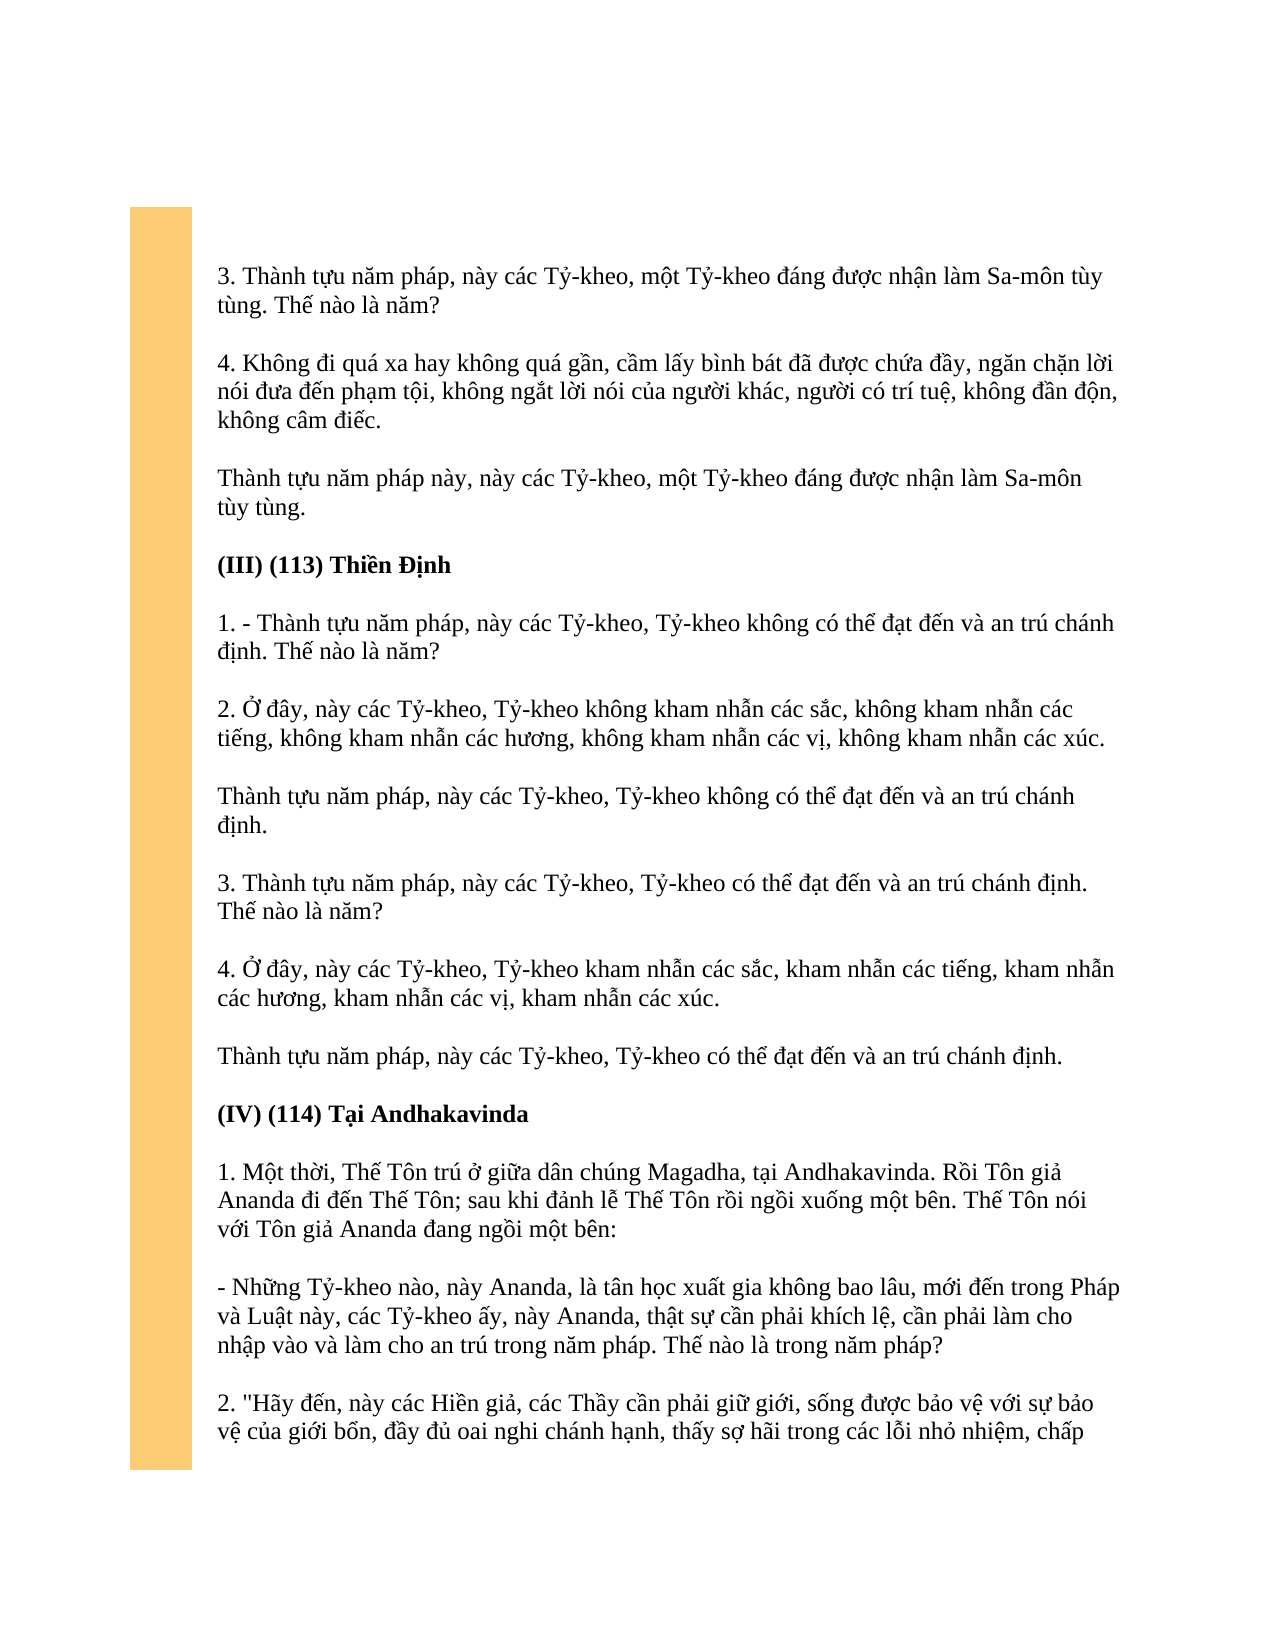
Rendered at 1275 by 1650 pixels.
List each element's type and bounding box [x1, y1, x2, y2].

table_header [130, 207, 192, 1470]
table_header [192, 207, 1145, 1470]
